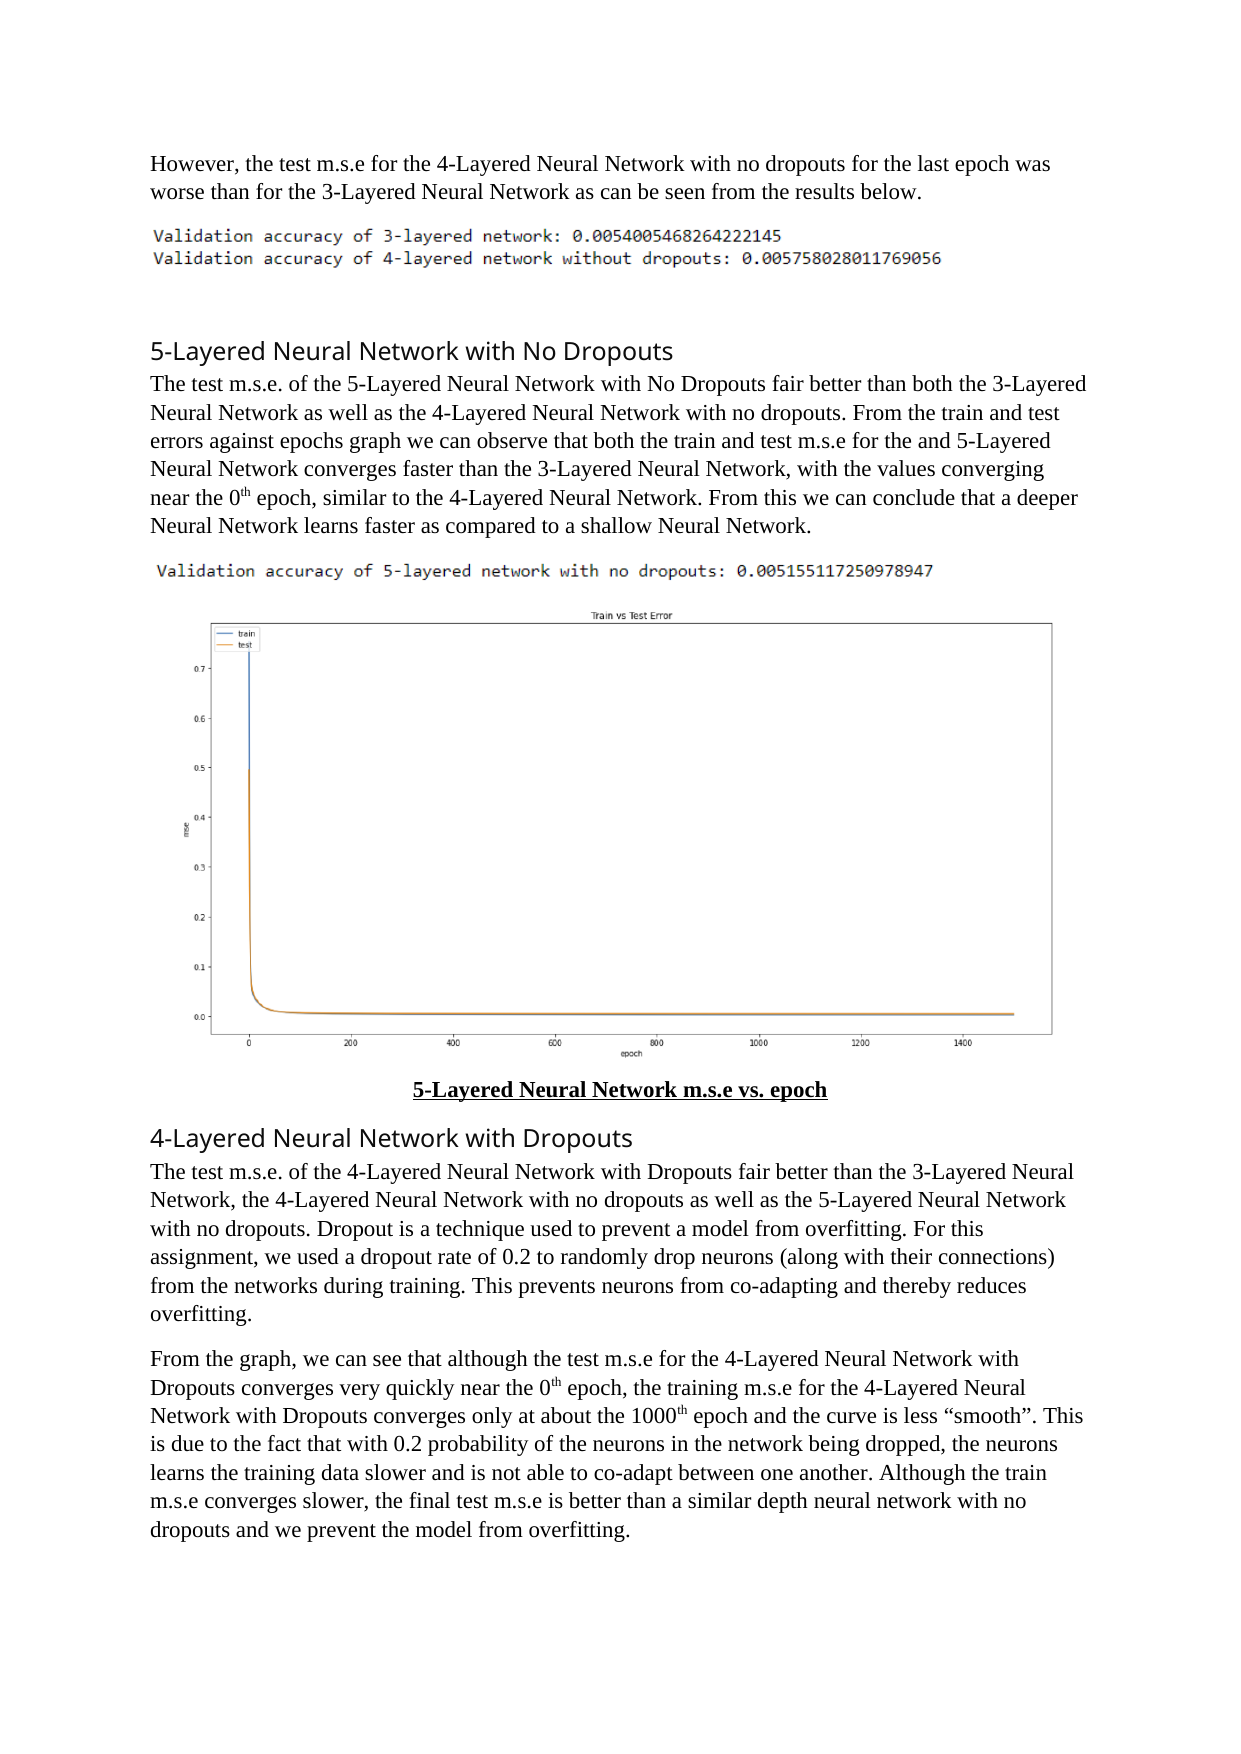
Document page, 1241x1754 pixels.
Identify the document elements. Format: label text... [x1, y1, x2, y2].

picture [177, 605, 1063, 1058]
text However, the test m.s.e for the 4-Layered Neural Network with no dropouts for the last epoch was worse than for the 3-Layered Neural Network as can be seen from the results below. [150, 150, 1090, 205]
picture [150, 223, 1091, 270]
text From the graph, we can see that although the test m.s.e for the 4-Layered Neural Network with Dropouts converges very quickly near the 0th epoch, the training m.s.e for the 4-Layered Neural Network with Dropouts converges only at about the 1000th epoch and the curve is less “smooth”. This is due to the fact that with 0.2 probability of the neurons in the network being dropped, the neurons learns the training data slower and is not able to co-adapt between one another. Although the train m.s.e converges slower, the final test m.s.e is better than a similar depth neural network with no dropouts and we prevent the model from overfitting. [150, 1345, 1090, 1542]
text 5-Layered Neural Network m.s.e vs. epoch [150, 1076, 1090, 1102]
subtitle 5-Layered Neural Network with No Dropouts [150, 333, 1090, 367]
picture [150, 557, 1091, 587]
text The test m.s.e. of the 4-Layered Neural Network with Dropouts fair better than the 3-Layered Neural Network, the 4-Layered Neural Network with no dropouts as well as the 5-Layered Neural Network with no dropouts. Dropout is a technique used to prevent a model from overfitting. For this assignment, we used a dropout rate of 0.2 to randomly drop neurons (along with their connections) from the networks during training. This prevents neurons from co-adapting and thereby reduces overfitting. [150, 1158, 1090, 1326]
text The test m.s.e. of the 5-Layered Neural Network with No Dropouts fair better than both the 3-Layered Neural Network as well as the 4-Layered Neural Network with no dropouts. From the train and test errors against epochs graph we can observe that both the train and test m.s.e for the and 5-Layered Neural Network converges faster than the 3-Layered Neural Network, with the values converging near the 0th epoch, similar to the 4-Layered Neural Network. From this we can conclude that a deeper Neural Network learns faster as compared to a shallow Neural Network. [150, 370, 1090, 539]
subtitle 4-Layered Neural Network with Dropouts [150, 1121, 1090, 1155]
